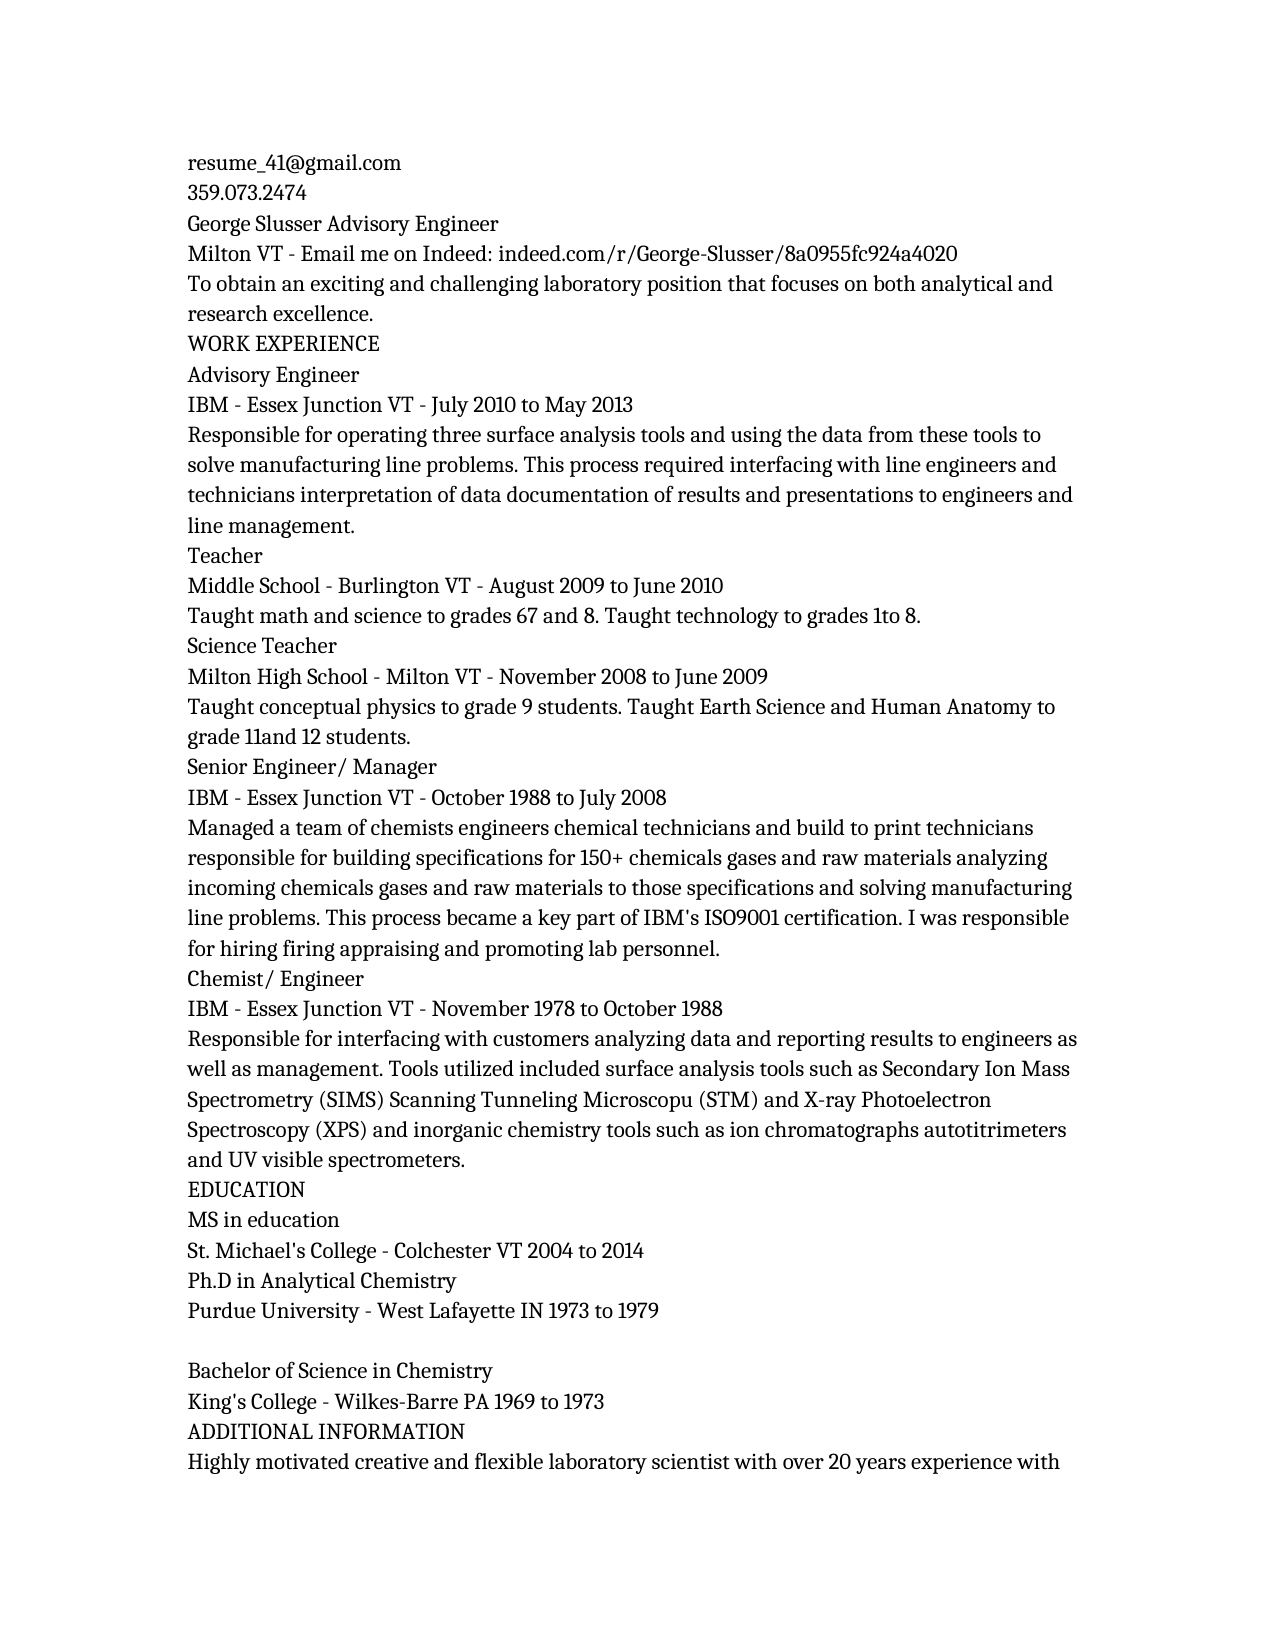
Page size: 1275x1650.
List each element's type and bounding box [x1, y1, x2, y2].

text [187, 150, 1087, 1475]
